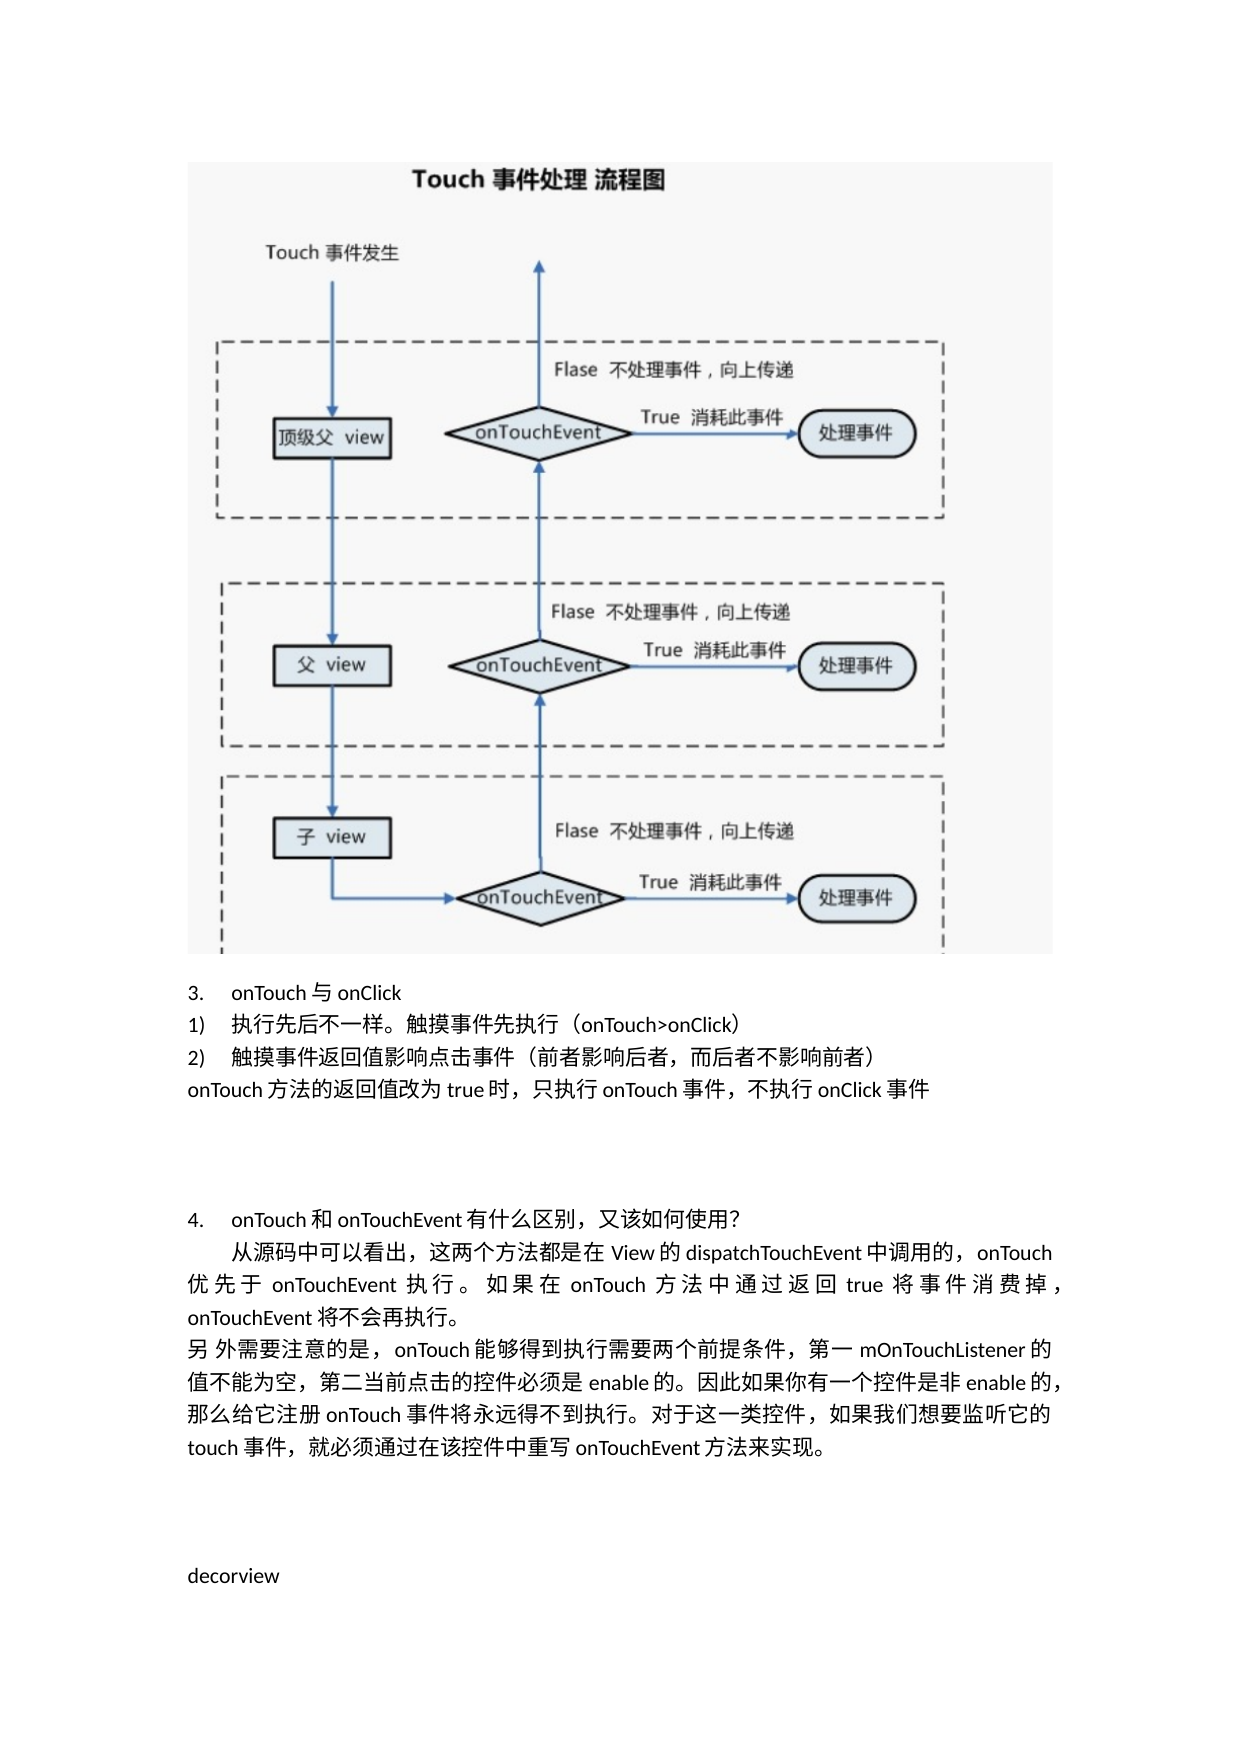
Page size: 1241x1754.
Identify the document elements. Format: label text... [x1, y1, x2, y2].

text decorview [187, 1559, 1053, 1592]
picture [187, 162, 1053, 954]
text 从源码中可以看出，这两个方法都是在View的dispatchTouchEvent中调用的，onTouch优先于onTouchEvent执行。如果在onTouch方法中通过返回true将事件消费掉，onTouchEvent将不会再执行。 [187, 1234, 1053, 1332]
text 另 外需要注意的是，onTouch能够得到执行需要两个前提条件，第一mOnTouchListener的值不能为空，第二当前点击的控件必须是 enable的。因此如果你有一个控件是非enable的，那么给它注册onTouch事件将永远得不到执行。对于这一类控件，如果我们想要监听它的 touch事件，就必须通过在该控件中重写onTouchEvent方法来实现。 [187, 1332, 1053, 1462]
list 执行先后不一样。触摸事件先执行（onTouch>onClick） [187, 1007, 1053, 1039]
list 触摸事件返回值影响点击事件（前者影响后者，而后者不影响前者） [187, 1039, 1053, 1072]
text onTouch方法的返回值改为true时，只执行onTouch事件，不执行onClick事件 [187, 1072, 1053, 1104]
list onTouch和onTouchEvent有什么区别，又该如何使用？ [187, 1202, 1053, 1234]
list onTouch与onClick [187, 974, 1053, 1007]
